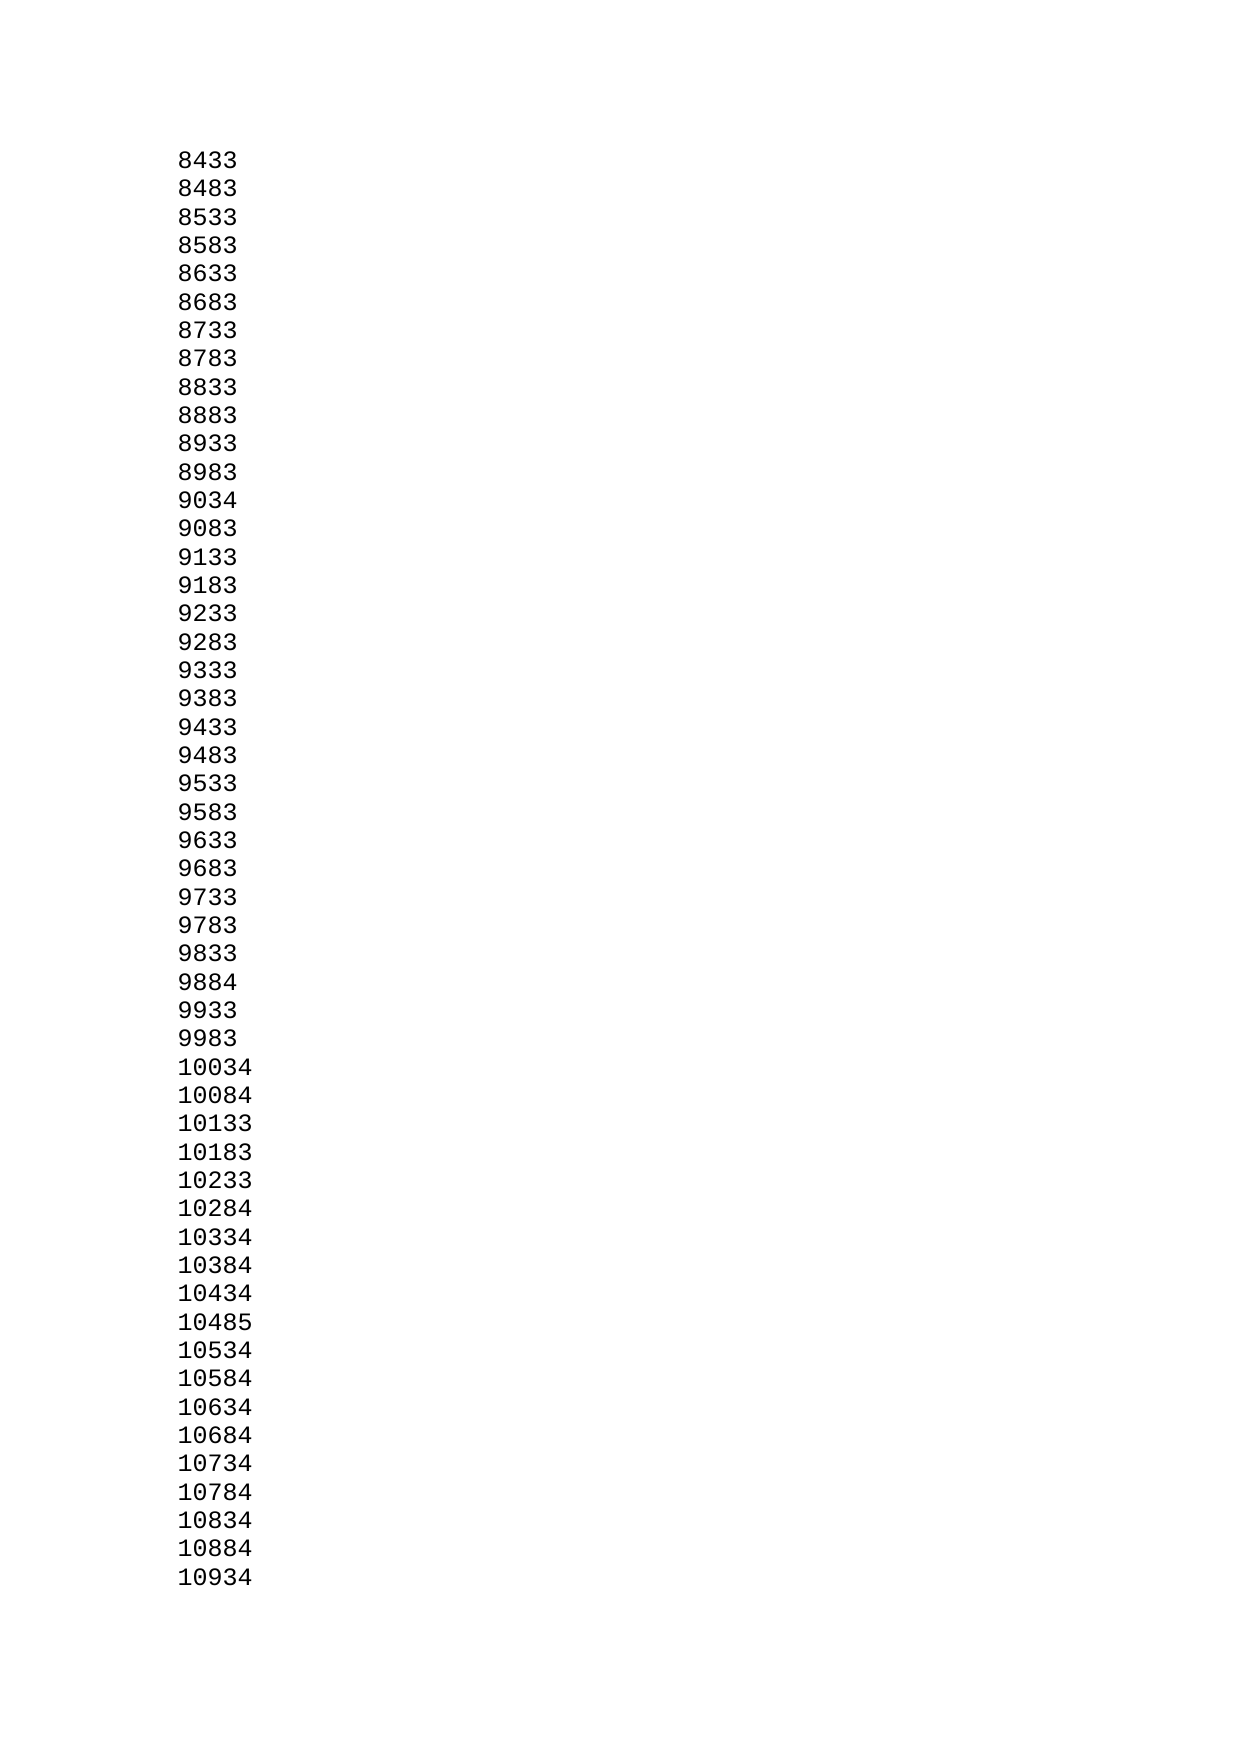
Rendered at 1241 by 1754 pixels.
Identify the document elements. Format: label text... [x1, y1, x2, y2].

text 10534 [177, 1338, 1063, 1366]
text 9233 [177, 601, 1063, 629]
text 10133 [177, 1111, 1063, 1139]
text 8633 [177, 261, 1063, 289]
text 8433 [177, 148, 1063, 176]
text 8733 [177, 318, 1063, 346]
text 8983 [177, 459, 1063, 488]
text 10084 [177, 1083, 1063, 1111]
text 10834 [177, 1508, 1063, 1536]
text 9733 [177, 884, 1063, 913]
text 9034 [177, 488, 1063, 516]
text 9783 [177, 913, 1063, 941]
text 9983 [177, 1026, 1063, 1054]
text 10584 [177, 1366, 1063, 1394]
text 10334 [177, 1224, 1063, 1253]
text 9433 [177, 714, 1063, 743]
text 10884 [177, 1536, 1063, 1564]
text 10734 [177, 1451, 1063, 1479]
text 8933 [177, 431, 1063, 459]
text 9583 [177, 799, 1063, 828]
text 9483 [177, 743, 1063, 771]
text 10934 [177, 1564, 1063, 1593]
text 8683 [177, 289, 1063, 318]
text 9683 [177, 856, 1063, 884]
text 10684 [177, 1423, 1063, 1451]
text 9933 [177, 998, 1063, 1026]
text 8533 [177, 204, 1063, 233]
text 9283 [177, 629, 1063, 658]
text 9383 [177, 686, 1063, 714]
text 10034 [177, 1054, 1063, 1083]
text 8583 [177, 233, 1063, 261]
text 9333 [177, 658, 1063, 686]
text 10384 [177, 1253, 1063, 1281]
text 8483 [177, 176, 1063, 204]
text 8833 [177, 374, 1063, 403]
text 10784 [177, 1479, 1063, 1508]
text 9884 [177, 969, 1063, 998]
text 9533 [177, 771, 1063, 799]
text 10434 [177, 1281, 1063, 1309]
text 9133 [177, 544, 1063, 573]
text 9833 [177, 941, 1063, 969]
text 9633 [177, 828, 1063, 856]
text 9183 [177, 573, 1063, 601]
text 8783 [177, 346, 1063, 374]
text 8883 [177, 403, 1063, 431]
text 10183 [177, 1139, 1063, 1168]
text 10485 [177, 1309, 1063, 1338]
text 9083 [177, 516, 1063, 544]
text 10634 [177, 1394, 1063, 1423]
text 10284 [177, 1196, 1063, 1224]
text 10233 [177, 1168, 1063, 1196]
